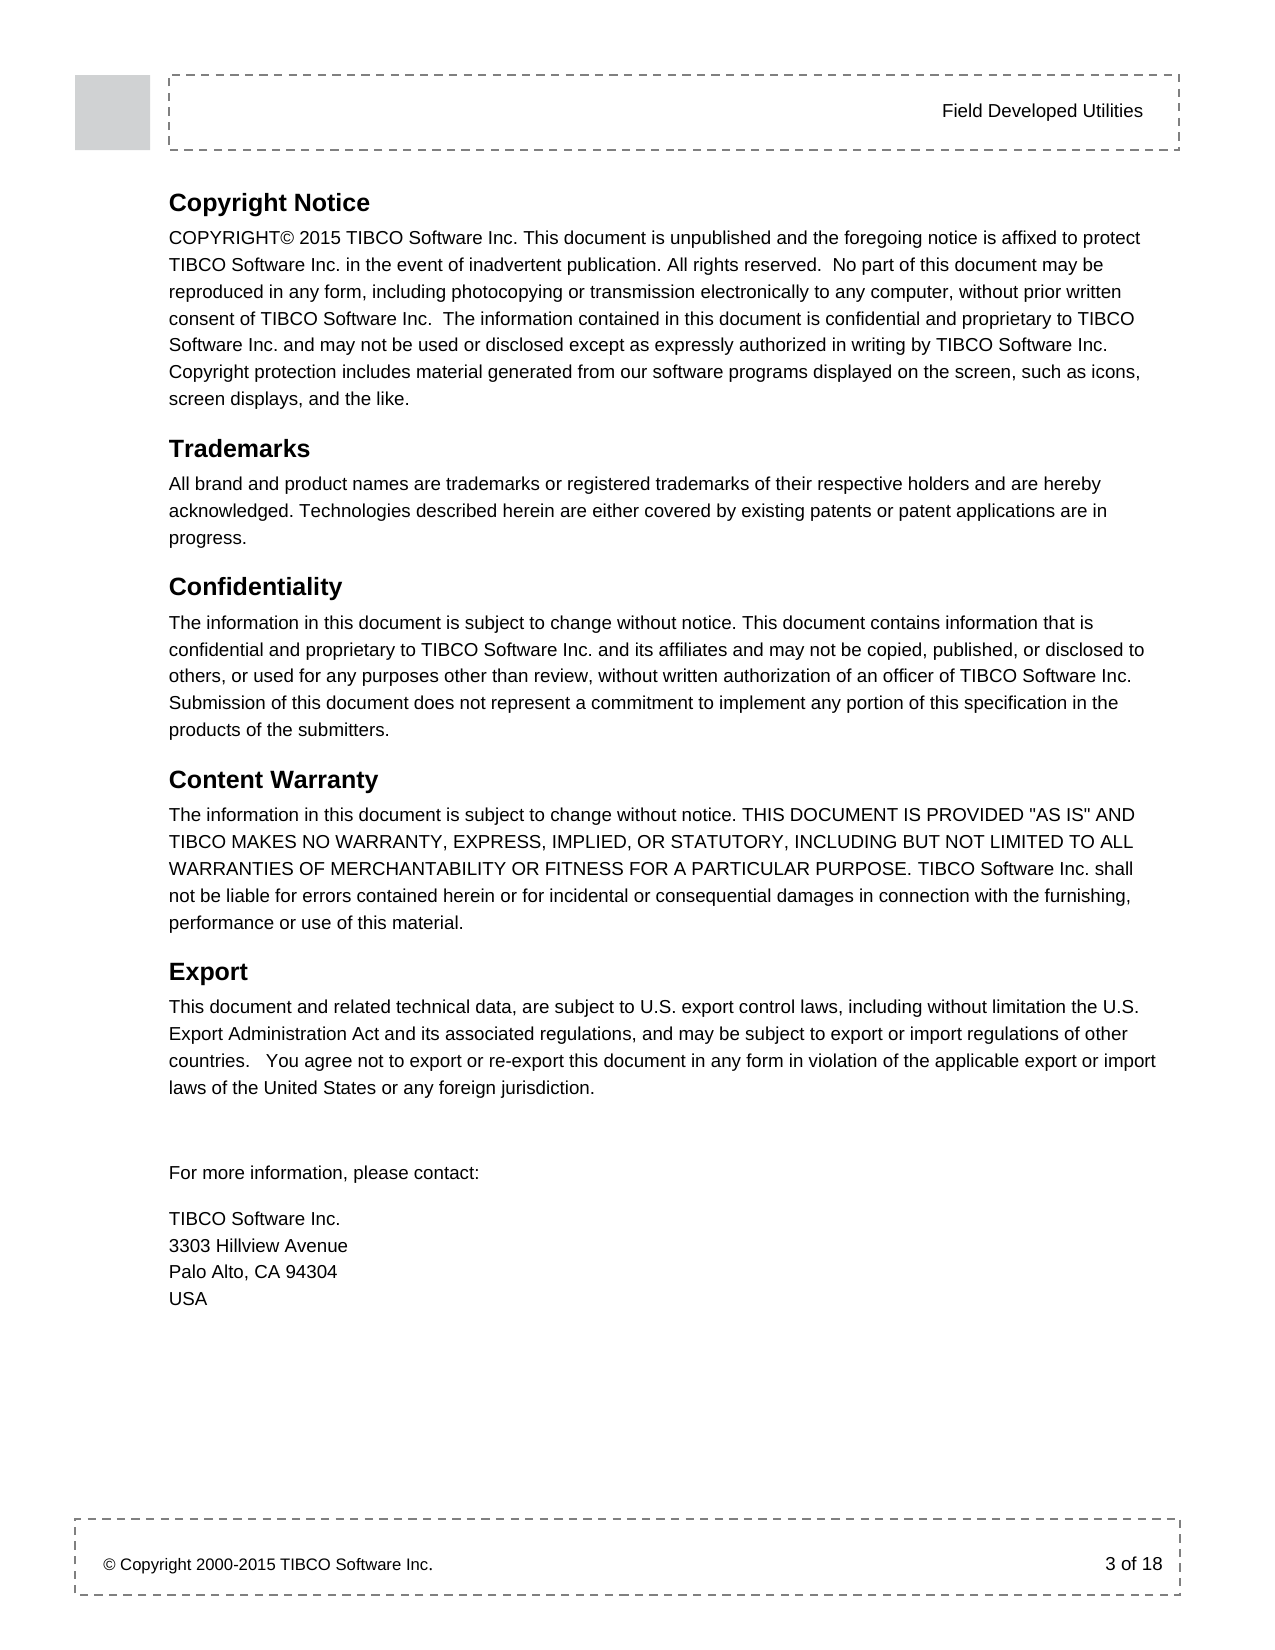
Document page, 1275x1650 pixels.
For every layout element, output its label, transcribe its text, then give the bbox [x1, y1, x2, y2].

text TIBCO Software Inc. 3303 Hillview Avenue Palo Alto, CA 94304 USA [169, 1207, 1162, 1310]
title Export [169, 957, 1162, 986]
title Trademarks [169, 434, 1162, 462]
text This document and related technical data, are subject to U.S. export control laws, including without limitation the U.S. Export Administration Act and its associated regulations, and may be subject to export or import regulations of other countries. You agree not to export or re-export this document in any form in violation of the applicable export or import laws of the United States or any foreign jurisdiction. [169, 996, 1162, 1098]
text The information in this document is subject to change without notice. This document contains information that is confidential and proprietary to TIBCO Software Inc. and its affiliates and may not be copied, published, or disclosed to others, or used for any purposes other than review, without written authorization of an officer of TIBCO Software Inc. Submission of this document does not represent a commitment to implement any portion of this specification in the products of the submitters. [169, 612, 1162, 741]
title Confidentiality [169, 572, 1162, 601]
text The information in this document is subject to change without notice. THIS DOCUMENT IS PROVIDED "AS IS" AND TIBCO MAKES NO WARRANTY, EXPRESS, IMPLIED, OR STATUTORY, INCLUDING BUT NOT LIMITED TO ALL WARRANTIES OF MERCHANTABILITY OR FITNESS FOR A PARTICULAR PURPOSE. TIBCO Software Inc. shall not be liable for errors contained herein or for incidental or consequential damages in connection with the furnishing, performance or use of this material. [169, 804, 1162, 933]
text All brand and product names are trademarks or registered trademarks of their respective holders and are hereby acknowledged. Technologies described herein are either covered by existing patents or patent applications are in progress. [169, 473, 1162, 548]
text For more information, please contact: [169, 1162, 1162, 1183]
title Copyright Notice [169, 187, 1162, 216]
title Content Warranty [169, 765, 1162, 793]
text COPYRIGHT© 2015 TIBCO Software Inc. This document is unpublished and the foregoing notice is affixed to protect TIBCO Software Inc. in the event of inadvertent publication. All rights reserved. No part of this document may be reproduced in any form, including photocopying or transmission electronically to any computer, without prior written consent of TIBCO Software Inc. The information contained in this document is confidential and proprietary to TIBCO Software Inc. and may not be used or disclosed except as expressly authorized in writing by TIBCO Software Inc. Copyright protection includes material generated from our software programs displayed on the screen, such as icons, screen displays, and the like. [169, 227, 1162, 409]
